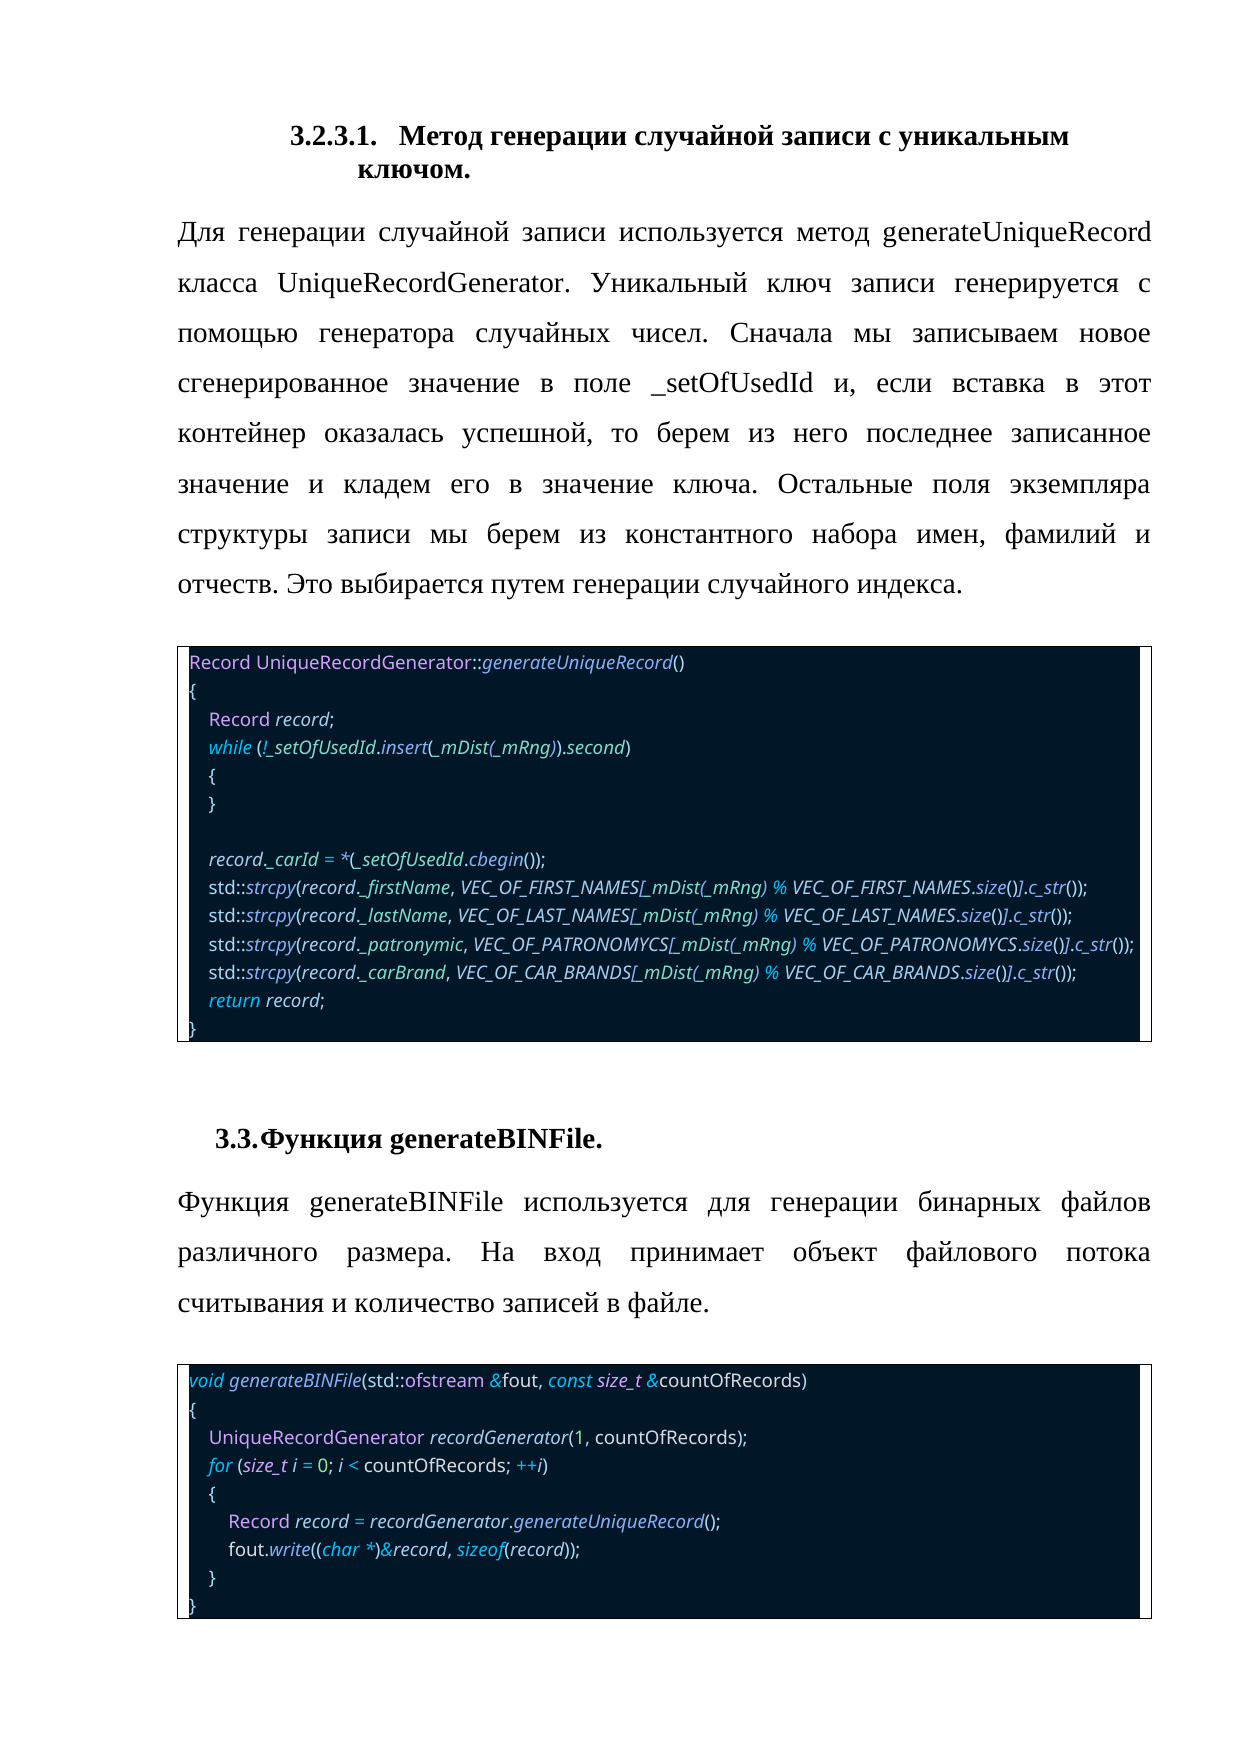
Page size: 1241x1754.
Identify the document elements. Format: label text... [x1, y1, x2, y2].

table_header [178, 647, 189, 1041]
text Для генерации случайной записи используется метод generateUniqueRecord класса UniqueRecordGenerator. Уникальный ключ записи генерируется с помощью генератора случайных чисел. Сначала мы записываем новое сгенерированное значение в поле _setOfUsedId и, если вставка в этот контейнер оказалась успешной, то берем из него последнее записанное значение и кладем его в значение ключа. Остальные поля экземпляра структуры записи мы берем из константного набора имен, фамилий и отчеств. Это выбирается путем генерации случайного индекса. [177, 214, 1152, 600]
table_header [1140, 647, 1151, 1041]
text Функция generateBINFile используется для генерации бинарных файлов различного размера. На вход принимает объект файлового потока считывания и количество записей в файле. [177, 1184, 1152, 1318]
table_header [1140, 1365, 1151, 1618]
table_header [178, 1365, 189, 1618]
subtitle Функция generateBINFile. [215, 1121, 1152, 1155]
subtitle Метод генерации случайной записи с уникальным ключом. [290, 118, 1152, 185]
